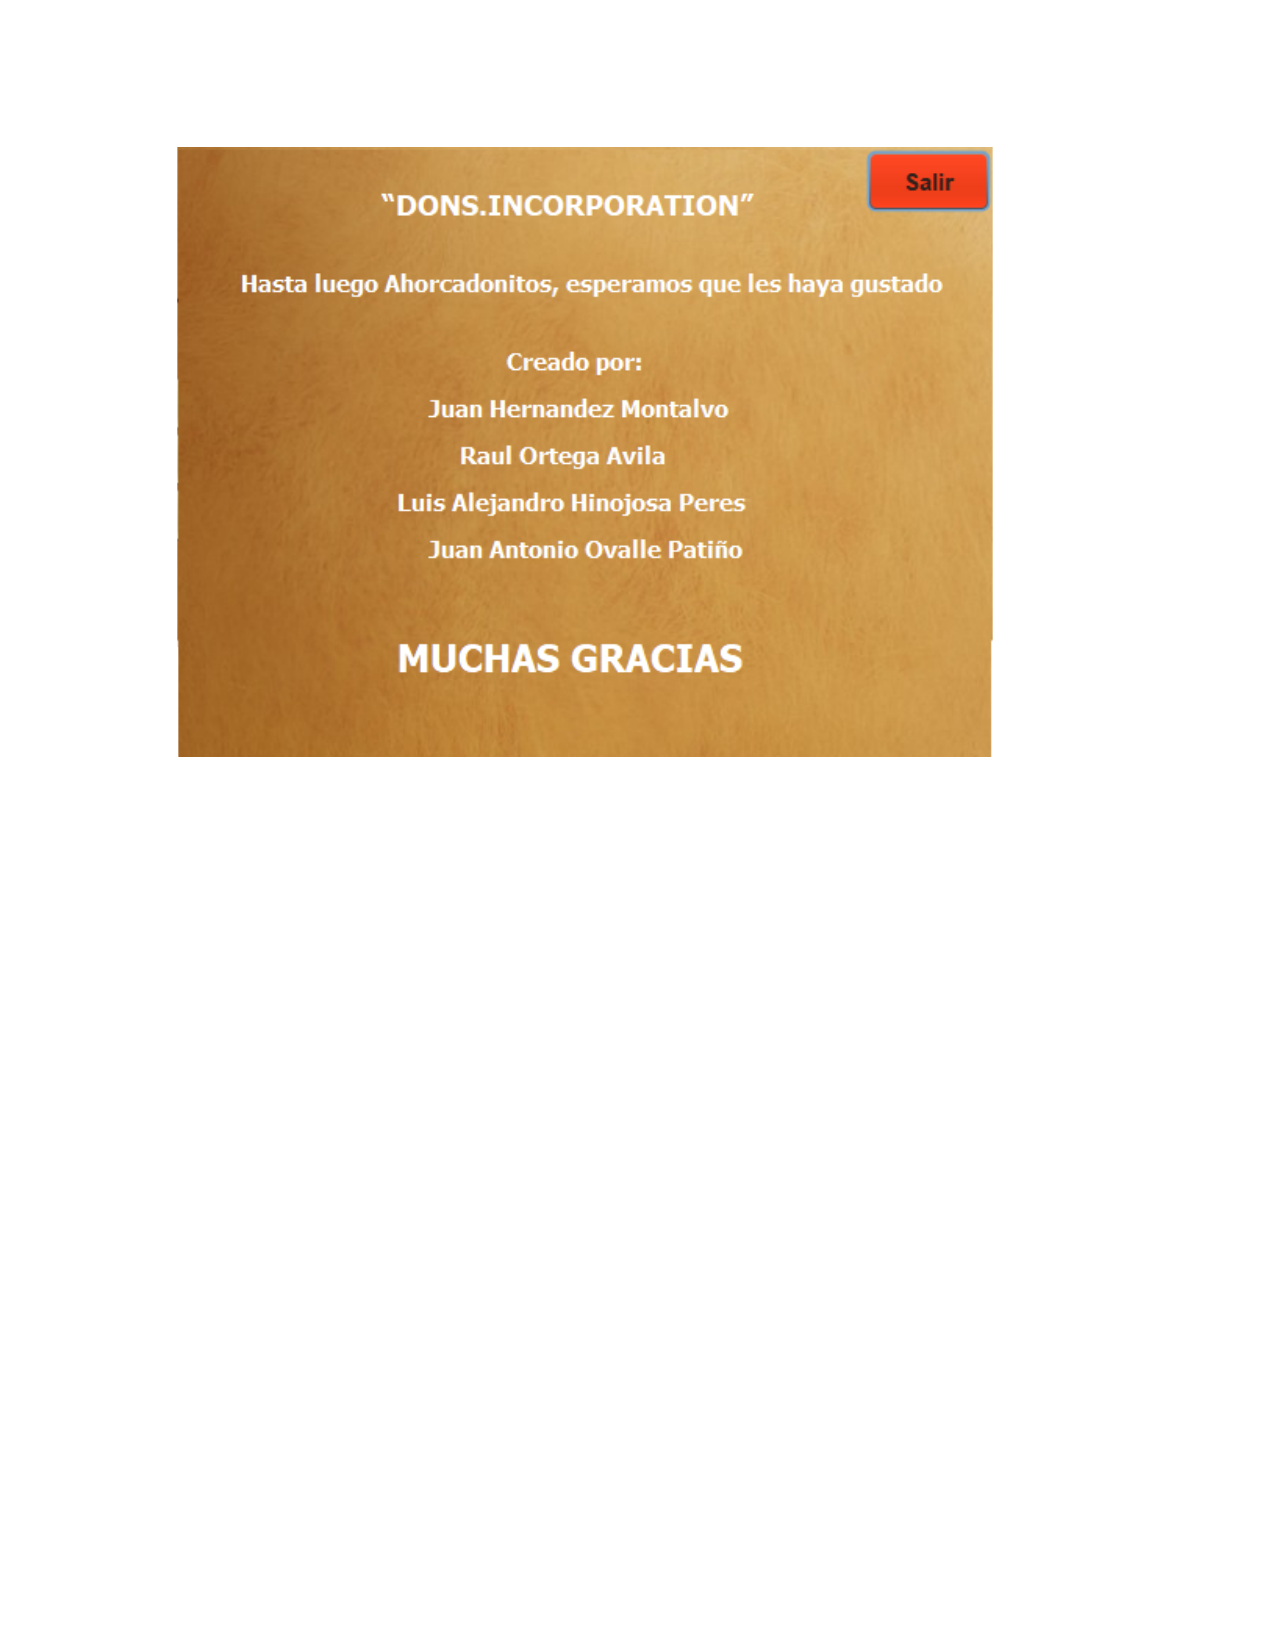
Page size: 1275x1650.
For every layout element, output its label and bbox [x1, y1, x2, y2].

picture [177, 147, 993, 757]
